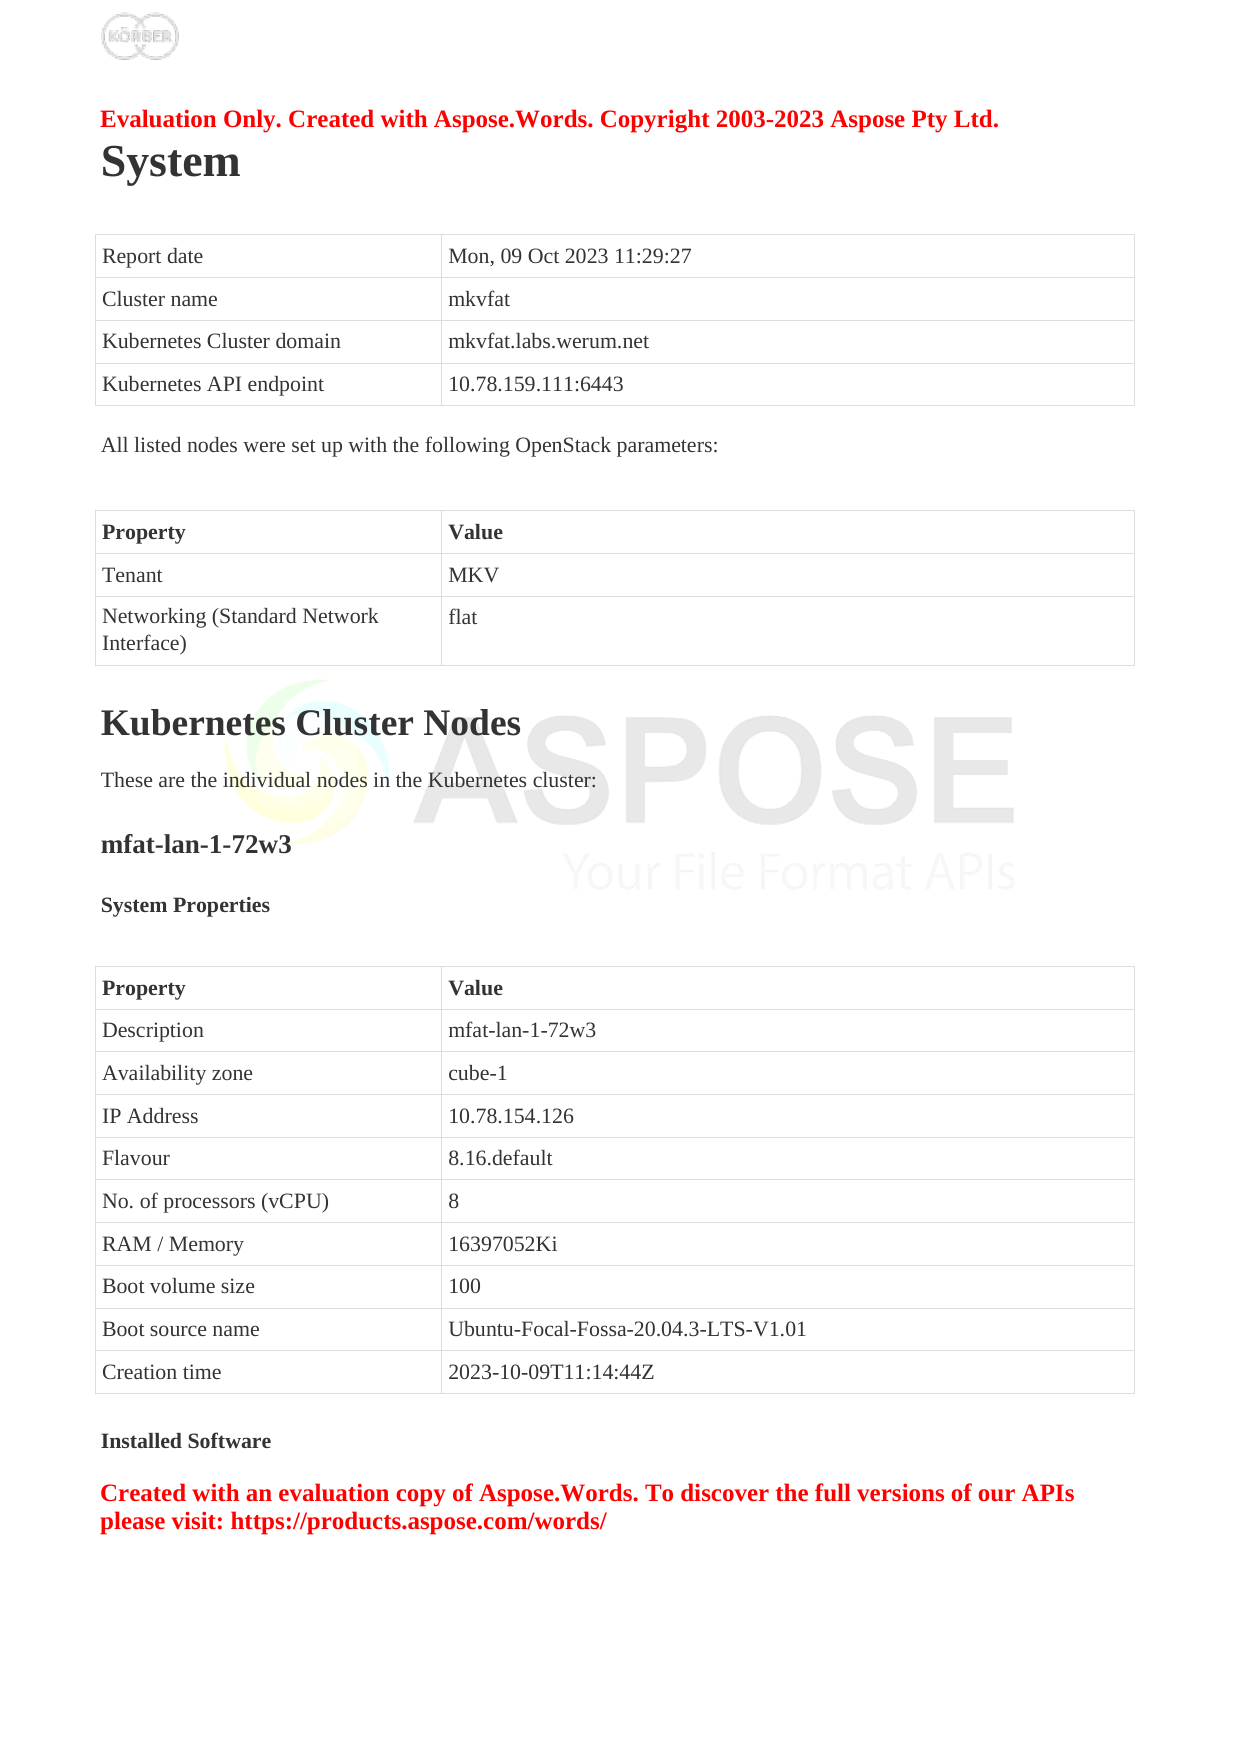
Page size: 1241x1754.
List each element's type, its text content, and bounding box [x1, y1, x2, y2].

table_cell Kubernetes API endpoint [96, 364, 441, 405]
table_cell flat [442, 597, 1134, 665]
table_cell cube-1 [442, 1052, 1134, 1094]
table_header Report date [96, 235, 441, 277]
text Kubernetes Cluster Nodes [101, 701, 1161, 744]
table_cell Tenant [96, 554, 441, 596]
table_cell Cluster name [96, 278, 441, 320]
table_cell 8 [442, 1180, 1134, 1222]
text Installed Software [101, 1428, 1161, 1454]
text mfat-lan-1-72w3 [101, 829, 1161, 860]
table_cell Ubuntu-Focal-Fossa-20.04.3-LTS-V1.01 [442, 1309, 1134, 1350]
table_cell Flavour [96, 1138, 441, 1179]
table_cell Kubernetes Cluster domain [96, 321, 441, 362]
text These are the individual nodes in the Kubernetes cluster: [101, 767, 1161, 792]
table_cell Availability zone [96, 1052, 441, 1094]
table_cell 2023-10-09T11:14:44Z [442, 1351, 1134, 1393]
table_cell Boot volume size [96, 1266, 441, 1307]
table_cell 10.78.154.126 [442, 1095, 1134, 1137]
table_cell MKV [442, 554, 1134, 596]
table_header Property [96, 967, 441, 1008]
text All listed nodes were set up with the following OpenStack parameters: [101, 432, 1161, 457]
table_header Value [442, 511, 1134, 553]
table_header Value [442, 967, 1134, 1008]
table_cell RAM / Memory [96, 1223, 441, 1265]
table_cell 100 [442, 1266, 1134, 1307]
table_cell No. of processors (vCPU) [96, 1180, 441, 1222]
table_cell 8.16.default [442, 1138, 1134, 1179]
table_header Property [96, 511, 441, 553]
table_cell 16397052Ki [442, 1223, 1134, 1265]
text Evaluation Only. Created with Aspose.Words. Copyright 2003-2023 Aspose Pty Ltd. [100, 104, 1140, 133]
table_cell mkvfat.labs.werum.net [442, 321, 1134, 362]
table_header Mon, 09 Oct 2023 11:29:27 [442, 235, 1134, 277]
table_cell Boot source name [96, 1309, 441, 1350]
table_cell Creation time [96, 1351, 441, 1393]
table_cell 10.78.159.111:6443 [442, 364, 1134, 405]
text System Properties [101, 892, 1161, 917]
table_cell IP Address [96, 1095, 441, 1137]
table_cell mkvfat [442, 278, 1134, 320]
text System [101, 133, 1161, 186]
table_cell mfat-lan-1-72w3 [442, 1010, 1134, 1051]
table_cell Description [96, 1010, 441, 1051]
picture [100, 10, 182, 63]
table_cell Networking (Standard Network Interface) [96, 597, 441, 665]
